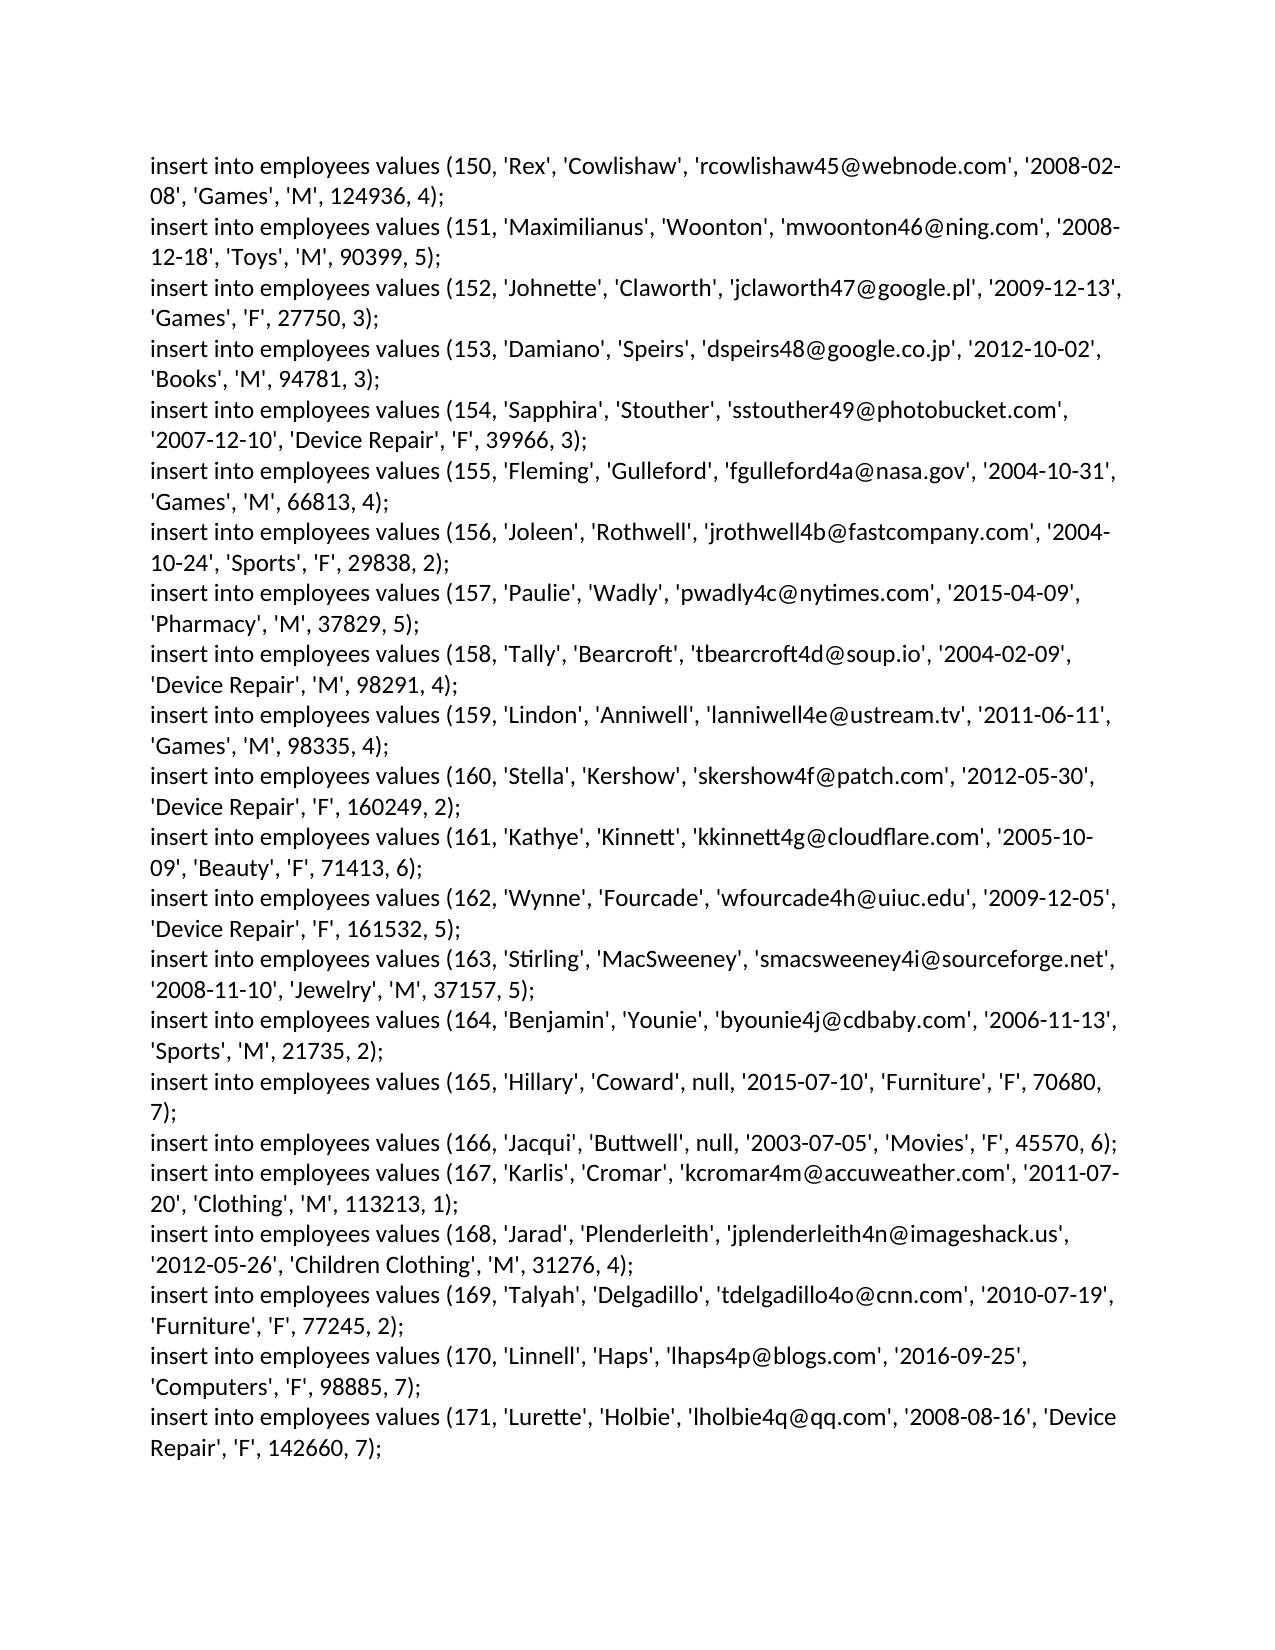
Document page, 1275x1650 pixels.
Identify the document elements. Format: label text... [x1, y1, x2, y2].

text insert into employees values (166, 'Jacqui', 'Buttwell', null, '2003-07-05', 'Movies', 'F', 45570, 6); [150, 1127, 1125, 1157]
text insert into employees values (157, 'Paulie', 'Wadly', 'pwadly4c@nytimes.com', '2015-04-09', 'Pharmacy', 'M', 37829, 5); [150, 577, 1125, 638]
text insert into employees values (165, 'Hillary', 'Coward', null, '2015-07-10', 'Furniture', 'F', 70680, 7); [150, 1066, 1125, 1127]
text insert into employees values (169, 'Talyah', 'Delgadillo', 'tdelgadillo4o@cnn.com', '2010-07-19', 'Furniture', 'F', 77245, 2); [150, 1279, 1125, 1340]
text insert into employees values (159, 'Lindon', 'Anniwell', 'lanniwell4e@ustream.tv', '2011-06-11', 'Games', 'M', 98335, 4); [150, 699, 1125, 760]
text insert into employees values (158, 'Tally', 'Bearcroft', 'tbearcroft4d@soup.io', '2004-02-09', 'Device Repair', 'M', 98291, 4); [150, 638, 1125, 699]
text insert into employees values (156, 'Joleen', 'Rothwell', 'jrothwell4b@fastcompany.com', '2004-10-24', 'Sports', 'F', 29838, 2); [150, 516, 1125, 577]
text insert into employees values (170, 'Linnell', 'Haps', 'lhaps4p@blogs.com', '2016-09-25', 'Computers', 'F', 98885, 7); [150, 1340, 1125, 1401]
text insert into employees values (162, 'Wynne', 'Fourcade', 'wfourcade4h@uiuc.edu', '2009-12-05', 'Device Repair', 'F', 161532, 5); [150, 882, 1125, 943]
text insert into employees values (155, 'Fleming', 'Gulleford', 'fgulleford4a@nasa.gov', '2004-10-31', 'Games', 'M', 66813, 4); [150, 455, 1125, 516]
text insert into employees values (171, 'Lurette', 'Holbie', 'lholbie4q@qq.com', '2008-08-16', 'Device Repair', 'F', 142660, 7); [150, 1401, 1125, 1462]
text insert into employees values (151, 'Maximilianus', 'Woonton', 'mwoonton46@ning.com', '2008-12-18', 'Toys', 'M', 90399, 5); [150, 211, 1125, 272]
text insert into employees values (153, 'Damiano', 'Speirs', 'dspeirs48@google.co.jp', '2012-10-02', 'Books', 'M', 94781, 3); [150, 333, 1125, 394]
text insert into employees values (154, 'Sapphira', 'Stouther', 'sstouther49@photobucket.com', '2007-12-10', 'Device Repair', 'F', 39966, 3); [150, 394, 1125, 455]
text insert into employees values (164, 'Benjamin', 'Younie', 'byounie4j@cdbaby.com', '2006-11-13', 'Sports', 'M', 21735, 2); [150, 1004, 1125, 1066]
text insert into employees values (150, 'Rex', 'Cowlishaw', 'rcowlishaw45@webnode.com', '2008-02-08', 'Games', 'M', 124936, 4); [150, 150, 1125, 211]
text insert into employees values (163, 'Stirling', 'MacSweeney', 'smacsweeney4i@sourceforge.net', '2008-11-10', 'Jewelry', 'M', 37157, 5); [150, 943, 1125, 1004]
text insert into employees values (167, 'Karlis', 'Cromar', 'kcromar4m@accuweather.com', '2011-07-20', 'Clothing', 'M', 113213, 1); [150, 1157, 1125, 1218]
text insert into employees values (152, 'Johnette', 'Claworth', 'jclaworth47@google.pl', '2009-12-13', 'Games', 'F', 27750, 3); [150, 272, 1125, 333]
text insert into employees values (168, 'Jarad', 'Plenderleith', 'jplenderleith4n@imageshack.us', '2012-05-26', 'Children Clothing', 'M', 31276, 4); [150, 1218, 1125, 1279]
text insert into employees values (161, 'Kathye', 'Kinnett', 'kkinnett4g@cloudflare.com', '2005-10-09', 'Beauty', 'F', 71413, 6); [150, 821, 1125, 882]
text insert into employees values (160, 'Stella', 'Kershow', 'skershow4f@patch.com', '2012-05-30', 'Device Repair', 'F', 160249, 2); [150, 760, 1125, 821]
